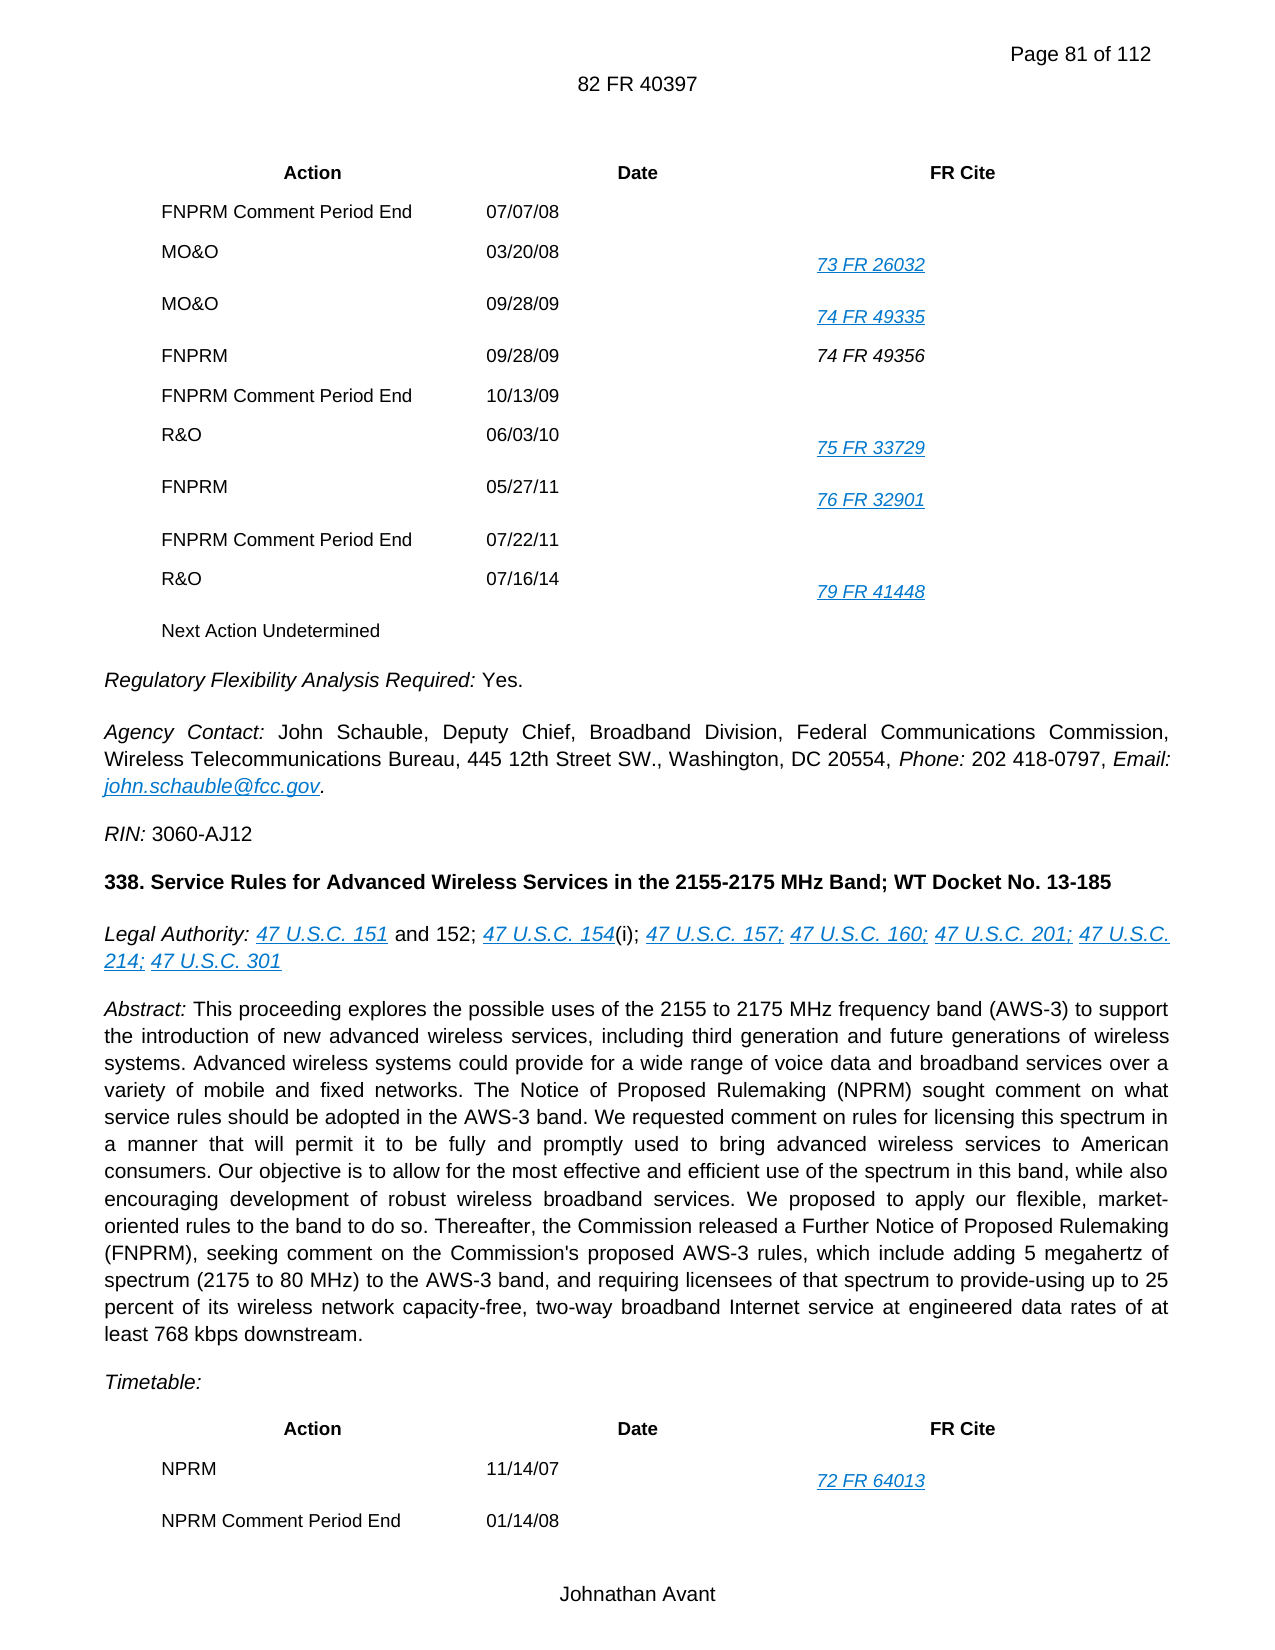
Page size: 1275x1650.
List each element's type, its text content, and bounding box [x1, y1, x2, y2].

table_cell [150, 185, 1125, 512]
text Legal Authority: 47 U.S.C. 151 and 152; 47 U.S.C. 154(i); 47 U.S.C. 157; 47 U.S.C. 160; 47 U.S.C. 201; 47 U.S.C. 214; 47 U.S.C. 301 [104, 919, 1171, 973]
text Regulatory Flexibility Analysis Required: Yes. [104, 664, 1171, 692]
text Abstract: This proceeding explores the possible uses of the 2155 to 2175 MHz frequency band (AWS-3) to support the introduction of new advanced wireless services, including third generation and future generations of wireless systems. Advanced wireless systems could provide for a wide range of voice data and broadband services over a variety of mobile and fixed networks. The Notice of Proposed Rulemaking (NPRM) sought comment on what service rules should be adopted in the AWS-3 band. We requested comment on rules for licensing this spectrum in a manner that will permit it to be fully and promptly used to bring advanced wireless services to American consumers. Our objective is to allow for the most effective and efficient use of the spectrum in this band, while also encouraging development of robust wireless broadband services. We proposed to apply our flexible, market-oriented rules to the band to do so. Thereafter, the Commission released a Further Notice of Proposed Rulemaking (FNPRM), seeking comment on the Commission's proposed AWS-3 rules, which include adding 5 megahertz of spectrum (2175 to 80 MHz) to the AWS-3 band, and requiring licensees of that spectrum to provide-using up to 25 percent of its wireless network capacity-free, two-way broadband Internet service at engineered data rates of at least 768 kbps downstream. [104, 994, 1171, 1346]
text Agency Contact: John Schauble, Deputy Chief, Broadband Division, Federal Communications Commission, Wireless Telecommunications Bureau, 445 12th Street SW., Washington, DC 20554, Phone: 202 418-0797, Email: john.schauble@fcc.gov. [104, 717, 1171, 798]
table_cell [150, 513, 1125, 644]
text 338. Service Rules for Advanced Wireless Services in the 2155-2175 MHz Band; WT Docket No. 13-185 [104, 867, 1171, 894]
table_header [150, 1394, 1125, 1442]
text Timetable: [104, 1367, 1171, 1394]
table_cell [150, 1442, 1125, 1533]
text RIN: 3060-AJ12 [104, 819, 1171, 846]
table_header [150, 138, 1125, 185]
